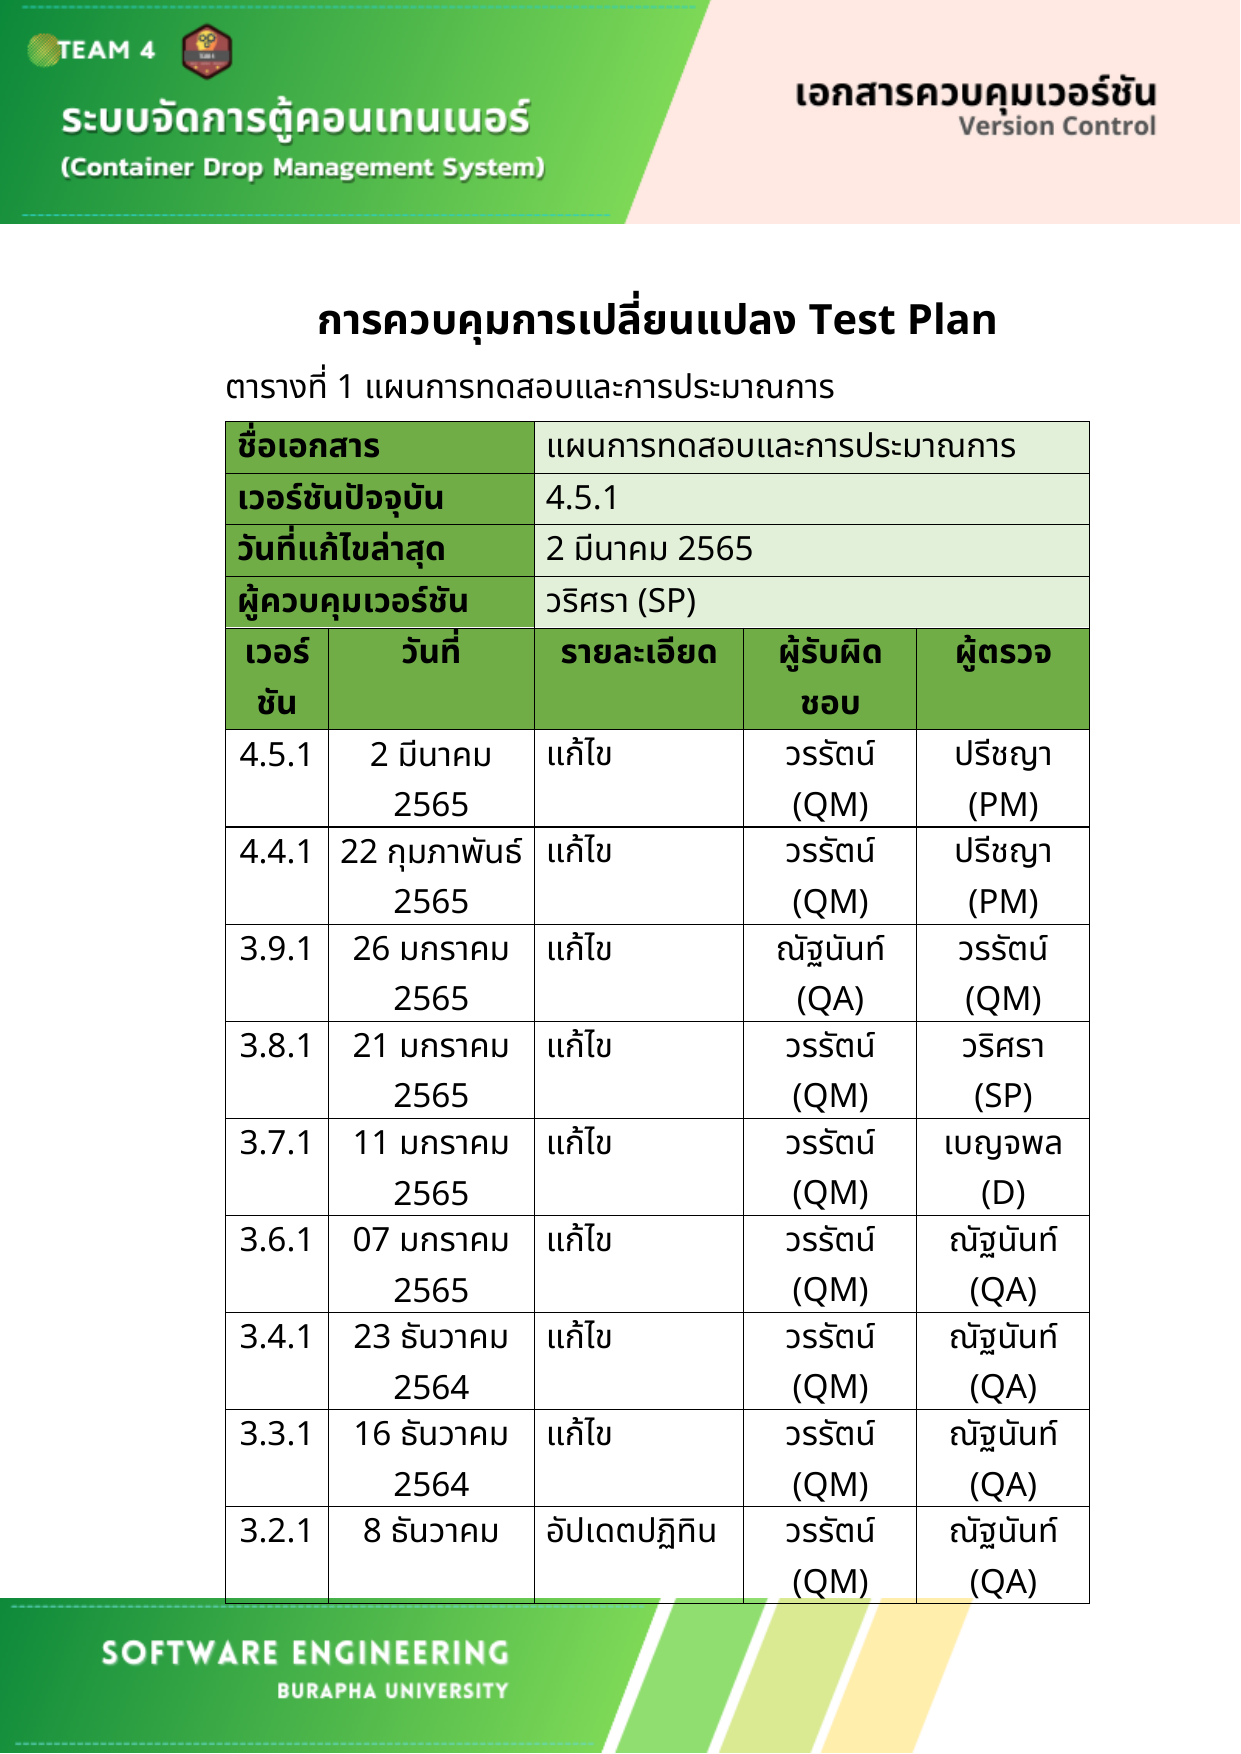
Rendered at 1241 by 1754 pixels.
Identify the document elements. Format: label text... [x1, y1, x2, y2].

table_cell 07 มกราคม 2565 [329, 1216, 534, 1312]
table_cell 3.9.1 [226, 925, 328, 1021]
table_cell แก้ไข [535, 730, 743, 826]
table_cell แก้ไข [535, 1216, 743, 1312]
table_cell 4.4.1 [226, 828, 328, 923]
table_cell 26 มกราคม 2565 [329, 925, 534, 1021]
table_cell วรรัตน์ (QM) [744, 730, 916, 826]
text การควบคุมการเปลี่ยนแปลง Test Plan [225, 290, 1090, 353]
table_cell ณัฐนันท์ (QA) [917, 1313, 1089, 1409]
table_cell 16 ธันวาคม 2564 [329, 1410, 534, 1506]
table_cell แก้ไข [535, 828, 743, 923]
table_cell 2 มีนาคม 2565 [329, 730, 534, 826]
table_cell ณัฐนันท์ (QA) [917, 1216, 1089, 1312]
table_cell ปรีชญา (PM) [917, 730, 1089, 826]
table_cell แก้ไข [535, 925, 743, 1021]
table_cell วรรัตน์ (QM) [744, 1313, 916, 1409]
table_cell แก้ไข [535, 1022, 743, 1118]
table_cell 21 มกราคม 2565 [329, 1022, 534, 1118]
table_cell 8 ธันวาคม 2564 [329, 1507, 534, 1603]
table_cell วันที่ [329, 629, 534, 729]
table_cell 3.4.1 [226, 1313, 328, 1409]
table_cell เบญจพล (D) [917, 1119, 1089, 1215]
table_cell วรรัตน์ (QM) [744, 1119, 916, 1215]
table_cell ผู้ตรวจ [917, 629, 1089, 729]
table_cell อัปเดตปฏิทินการทดสอบ [535, 1507, 743, 1603]
table_cell ปรีชญา (PM) [917, 828, 1089, 923]
table_cell วรรัตน์ (QM) [744, 1507, 916, 1603]
table_cell 23 ธันวาคม 2564 [329, 1313, 534, 1409]
table_cell ณัฐนันท์ (QA) [917, 1507, 1089, 1603]
table_cell 11 มกราคม 2565 [329, 1119, 534, 1215]
table_cell แก้ไข [535, 1410, 743, 1506]
picture [0, 0, 1240, 224]
table_cell 3.3.1 [226, 1410, 328, 1506]
table_cell เวอร์ชัน [226, 629, 328, 729]
table_cell วรรัตน์ (QM) [744, 1022, 916, 1118]
table_cell แก้ไข [535, 1119, 743, 1215]
table_cell วรรัตน์ (QM) [744, 1216, 916, 1312]
table_cell 3.8.1 [226, 1022, 328, 1118]
table_cell วริศรา (SP) [917, 1022, 1089, 1118]
table_cell รายละเอียด [535, 629, 743, 729]
table_cell วรรัตน์ (QM) [744, 828, 916, 923]
table_cell วรรัตน์ (QM) [744, 1410, 916, 1506]
picture [0, 1598, 1238, 1753]
table_cell วริศรา (SP) [535, 577, 1089, 627]
table_cell 4.5.1 [226, 730, 328, 826]
table_cell 3.6.1 [226, 1216, 328, 1312]
table_cell ณัฐนันท์ (QA) [917, 1410, 1089, 1506]
table_cell เวอร์ชันปัจจุบัน [226, 474, 534, 524]
table_cell ณัฐนันท์ (QA) [744, 925, 916, 1021]
table_header ชื่อเอกสาร [226, 422, 534, 473]
table_header แผนการทดสอบและการประมาณการ [535, 422, 1089, 473]
text ตารางที่ 1 แผนการทดสอบและการประมาณการ [225, 363, 1090, 414]
table_cell 3.7.1 [226, 1119, 328, 1215]
table_cell แก้ไข [535, 1313, 743, 1409]
table_cell ผู้ควบคุมเวอร์ชัน [226, 577, 534, 627]
table_cell ผู้รับผิดชอบ [744, 629, 916, 729]
table_cell วันที่แก้ไขล่าสุด [226, 525, 534, 576]
table_cell 2 มีนาคม 2565 [535, 525, 1089, 576]
table_cell วรรัตน์ (QM) [917, 925, 1089, 1021]
table_cell 22 กุมภาพันธ์ 2565 [329, 828, 534, 923]
table_cell 4.5.1 [535, 474, 1089, 524]
table_cell 3.2.1 [226, 1507, 328, 1603]
